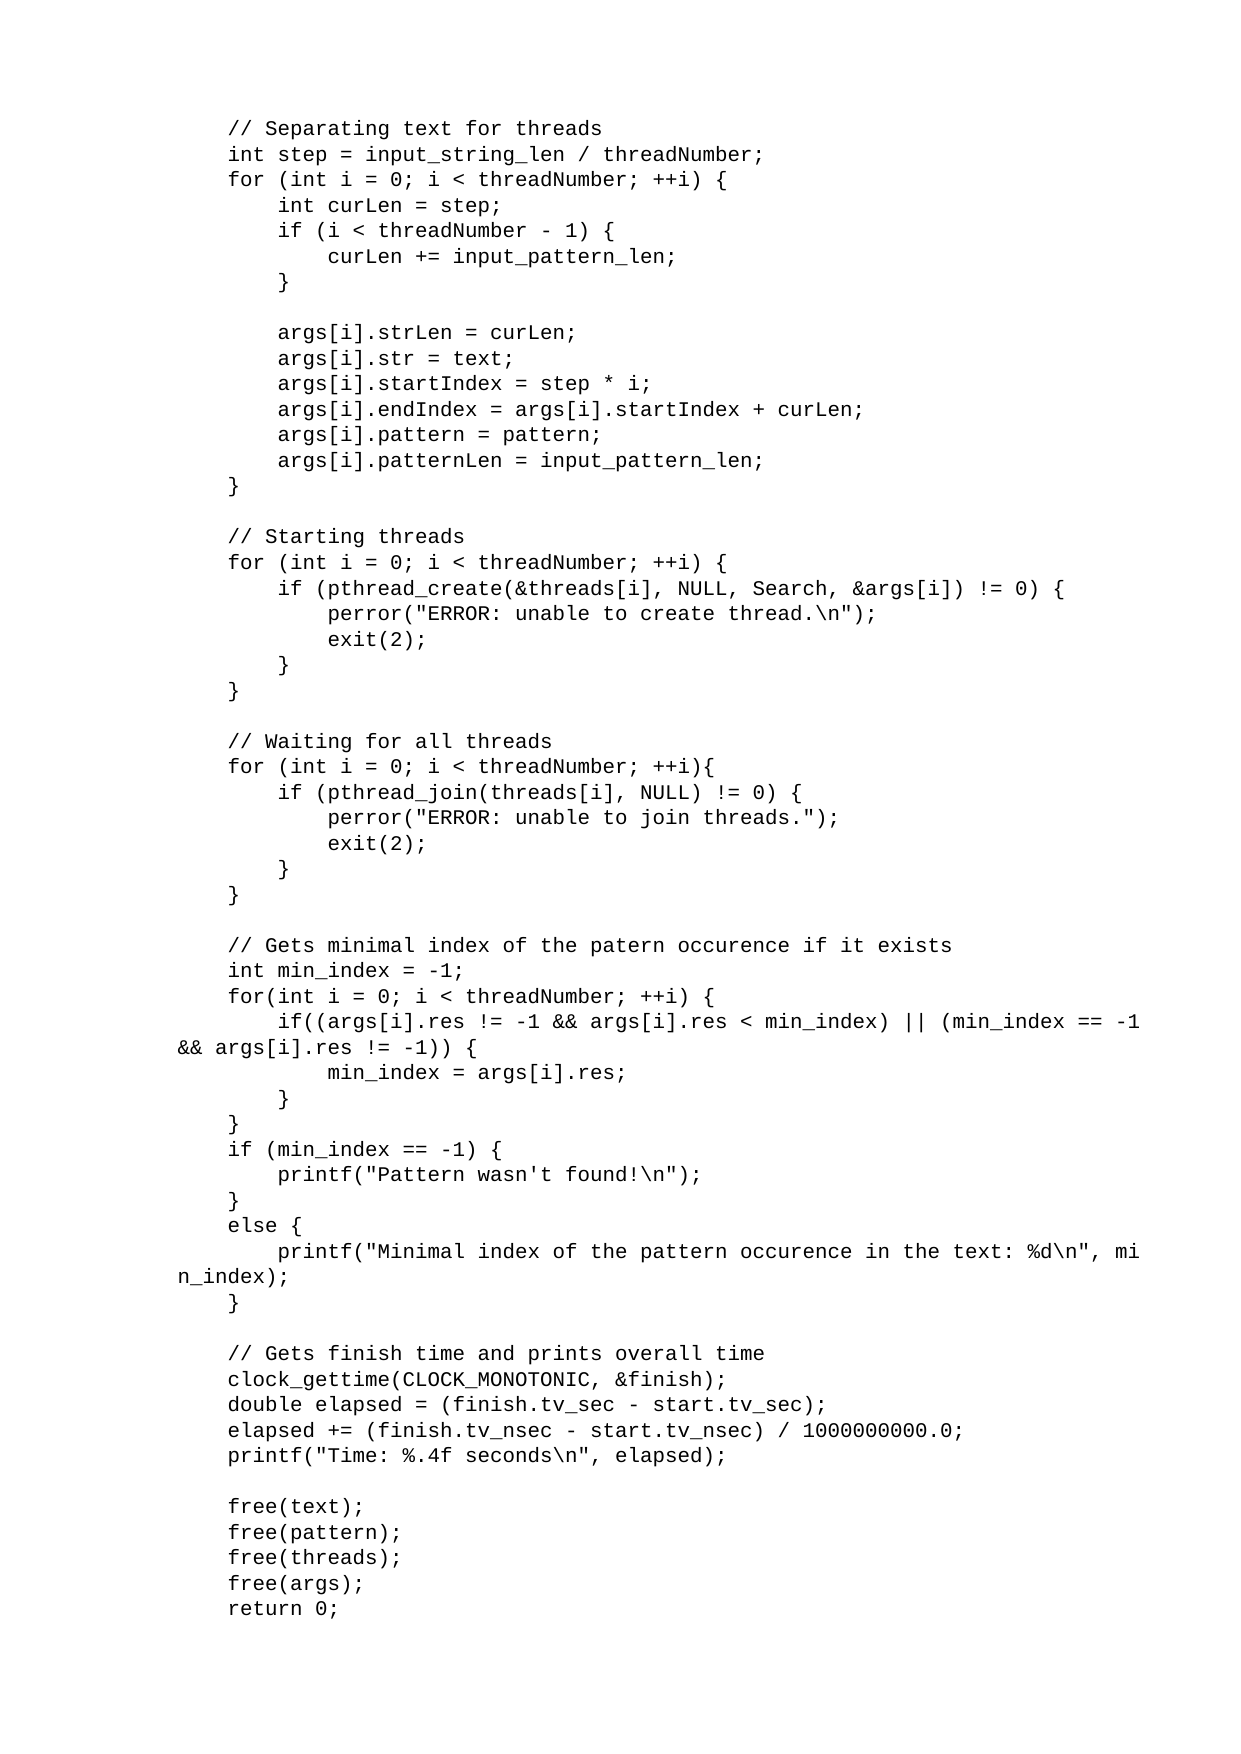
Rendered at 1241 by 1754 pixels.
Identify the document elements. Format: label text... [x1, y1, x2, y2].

text for(int i = 0; i < threadNumber; ++i) { [177, 986, 1152, 1009]
text args[i].endIndex = args[i].startIndex + curLen; [177, 399, 1152, 422]
text } [177, 475, 1152, 499]
text double elapsed = (finish.tv_sec - start.tv_sec); [177, 1394, 1152, 1418]
text for (int i = 0; i < threadNumber; ++i) { [177, 552, 1152, 576]
text // Gets minimal index of the patern occurence if it exists [177, 935, 1152, 958]
text min_index = args[i].res; [177, 1062, 1152, 1086]
text args[i].patternLen = input_pattern_len; [177, 450, 1152, 473]
text exit(2); [177, 833, 1152, 856]
text free(args); [177, 1573, 1152, 1596]
text if((args[i].res != -1 && args[i].res < min_index) || (min_index == -1 && args[i].res != -1)) { [177, 1011, 1152, 1061]
text } [177, 1292, 1152, 1316]
text args[i].startIndex = step * i; [177, 373, 1152, 397]
text // Starting threads [177, 526, 1152, 550]
text free(text); [177, 1496, 1152, 1520]
text } [177, 1113, 1152, 1137]
text if (pthread_create(&threads[i], NULL, Search, &args[i]) != 0) { [177, 577, 1152, 601]
text printf("Pattern wasn't found!\n"); [177, 1164, 1152, 1188]
text int min_index = -1; [177, 960, 1152, 984]
text for (int i = 0; i < threadNumber; ++i) { [177, 169, 1152, 193]
text } [177, 679, 1152, 703]
text free(threads); [177, 1547, 1152, 1571]
text else { [177, 1216, 1152, 1239]
text args[i].str = text; [177, 348, 1152, 371]
text args[i].strLen = curLen; [177, 322, 1152, 346]
text } [177, 858, 1152, 882]
text return 0; [177, 1598, 1152, 1622]
text printf("Minimal index of the pattern occurence in the text: %d\n", min_index); [177, 1241, 1152, 1290]
text exit(2); [177, 628, 1152, 652]
text curLen += input_pattern_len; [177, 246, 1152, 269]
text perror("ERROR: unable to create thread.\n"); [177, 603, 1152, 627]
text } [177, 1190, 1152, 1214]
text int curLen = step; [177, 195, 1152, 218]
text // Waiting for all threads [177, 731, 1152, 754]
text clock_gettime(CLOCK_MONOTONIC, &finish); [177, 1369, 1152, 1392]
text } [177, 654, 1152, 678]
text // Separating text for threads [177, 118, 1152, 142]
text } [177, 271, 1152, 295]
text args[i].pattern = pattern; [177, 424, 1152, 448]
text int step = input_string_len / threadNumber; [177, 144, 1152, 167]
text free(pattern); [177, 1522, 1152, 1545]
text if (i < threadNumber - 1) { [177, 220, 1152, 244]
text // Gets finish time and prints overall time [177, 1343, 1152, 1367]
text perror("ERROR: unable to join threads."); [177, 807, 1152, 831]
text } [177, 884, 1152, 907]
text if (pthread_join(threads[i], NULL) != 0) { [177, 782, 1152, 805]
text if (min_index == -1) { [177, 1139, 1152, 1163]
text } [177, 1088, 1152, 1112]
text elapsed += (finish.tv_nsec - start.tv_nsec) / 1000000000.0; [177, 1420, 1152, 1443]
text for (int i = 0; i < threadNumber; ++i){ [177, 756, 1152, 780]
text printf("Time: %.4f seconds\n", elapsed); [177, 1445, 1152, 1469]
